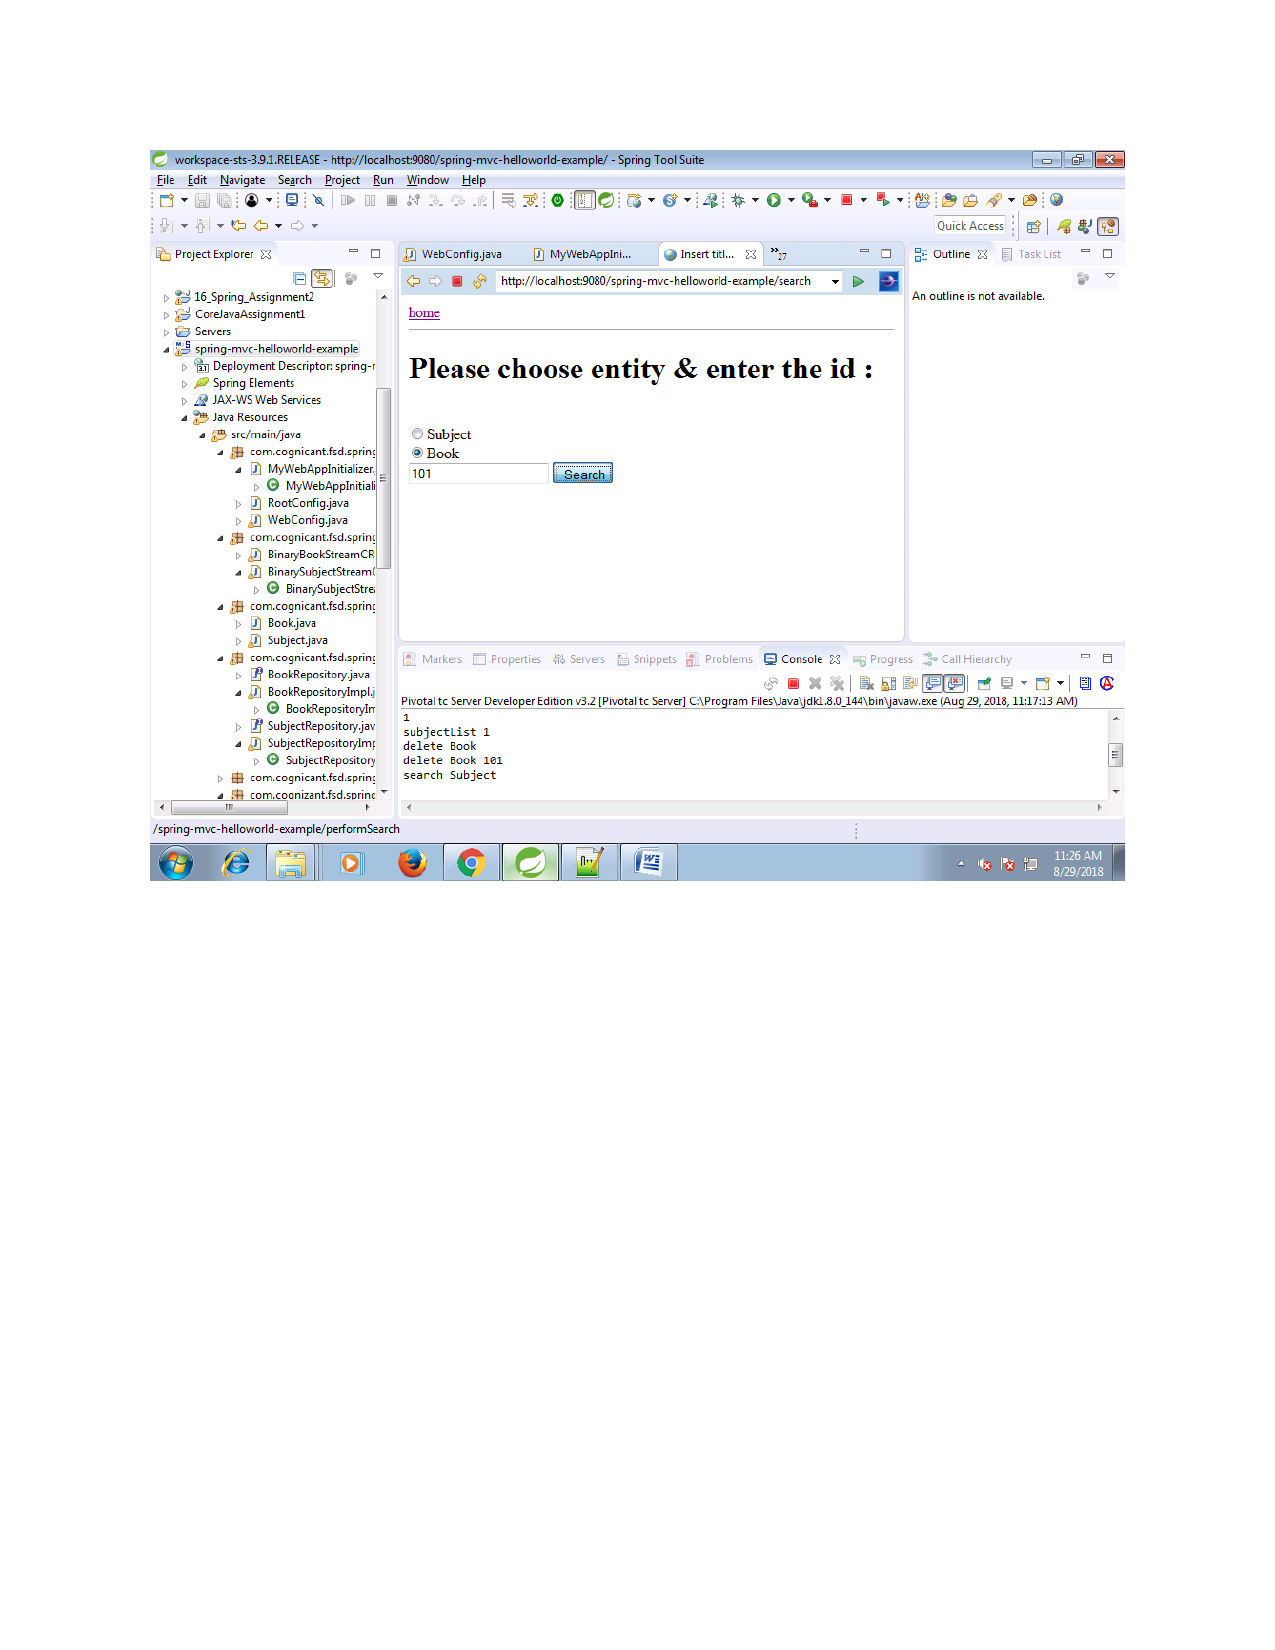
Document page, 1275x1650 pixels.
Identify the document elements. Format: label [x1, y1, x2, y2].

picture [150, 150, 1125, 881]
